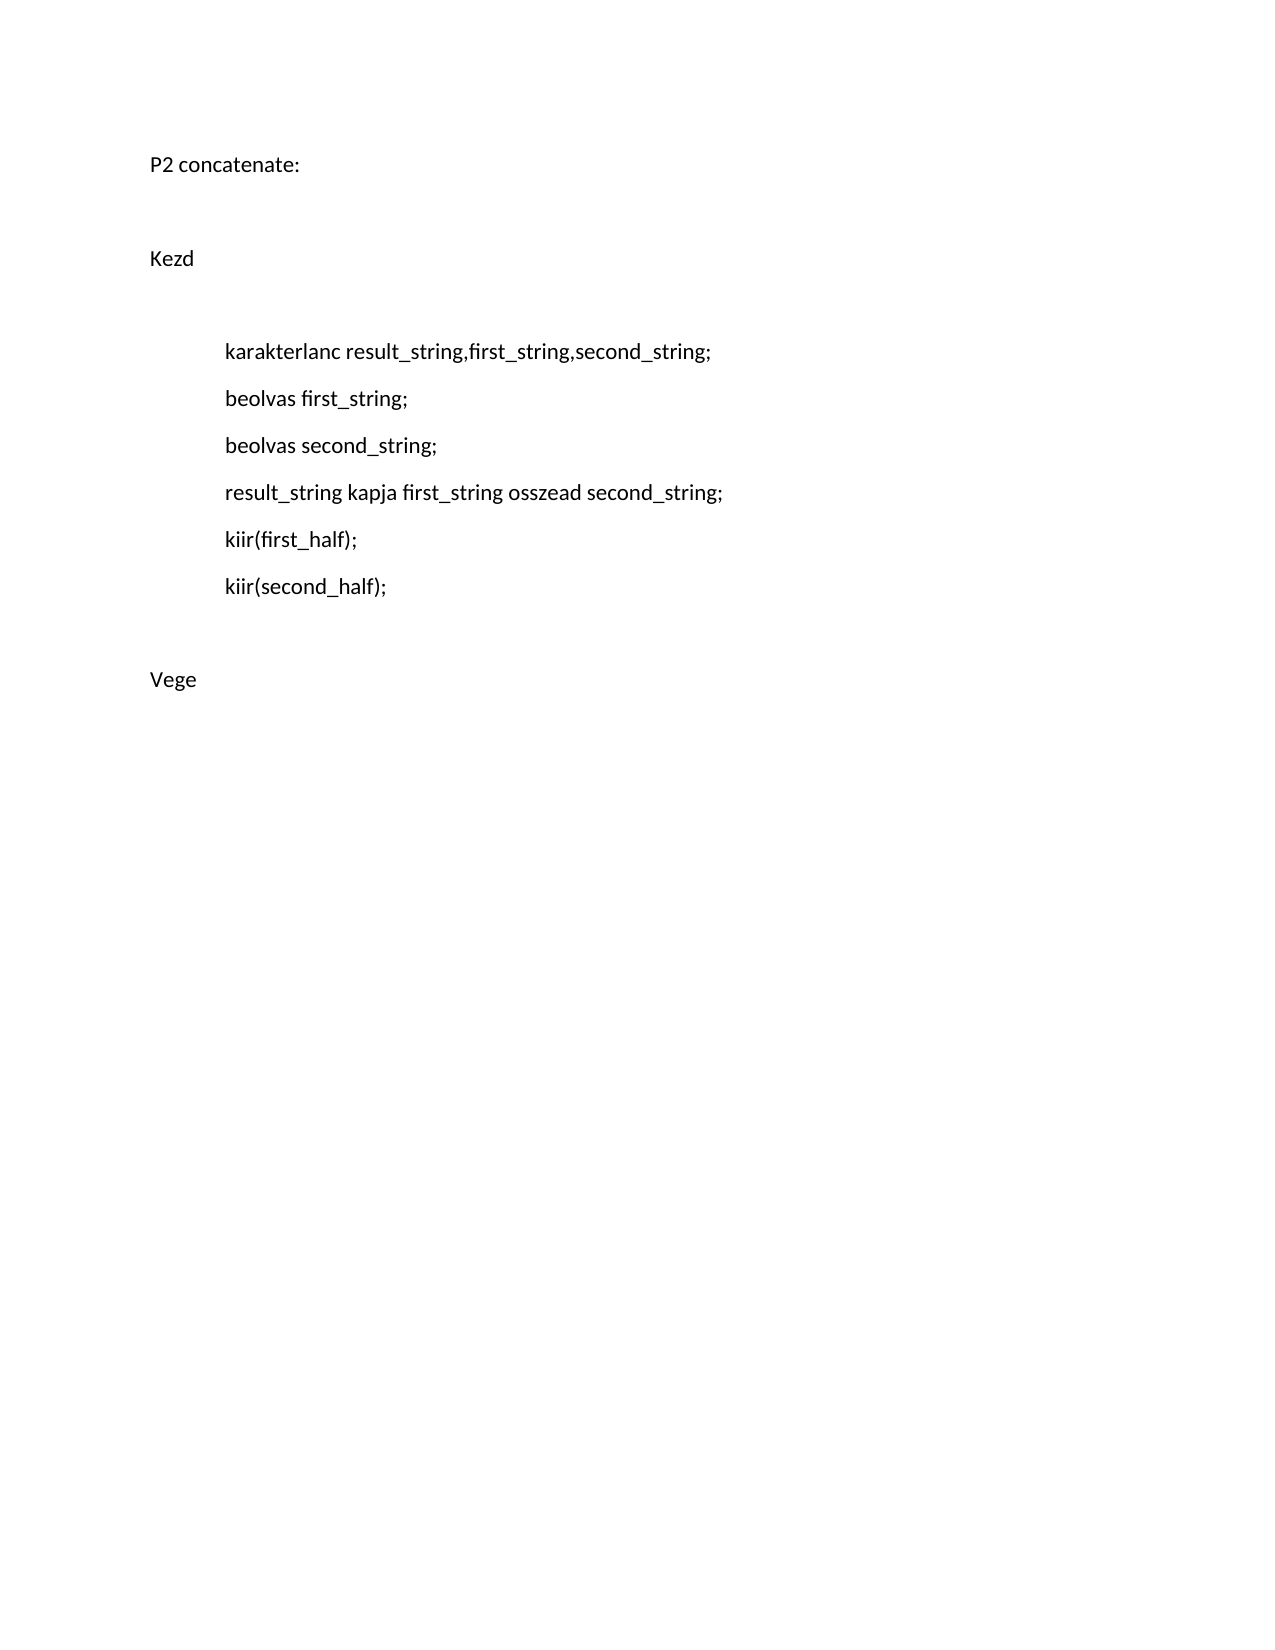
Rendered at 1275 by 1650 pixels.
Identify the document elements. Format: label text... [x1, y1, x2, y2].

text beolvas first_string; [150, 384, 1125, 412]
text karakterlanc result_string,first_string,second_string; [150, 337, 1125, 366]
text Kezd [150, 244, 1125, 272]
text P2 concatenate: [150, 150, 1125, 178]
text kiir(second_half); [150, 572, 1125, 600]
text Vege [150, 666, 1125, 694]
text kiir(first_half); [150, 525, 1125, 553]
text result_string kapja first_string osszead second_string; [150, 478, 1125, 506]
text beolvas second_string; [150, 431, 1125, 459]
